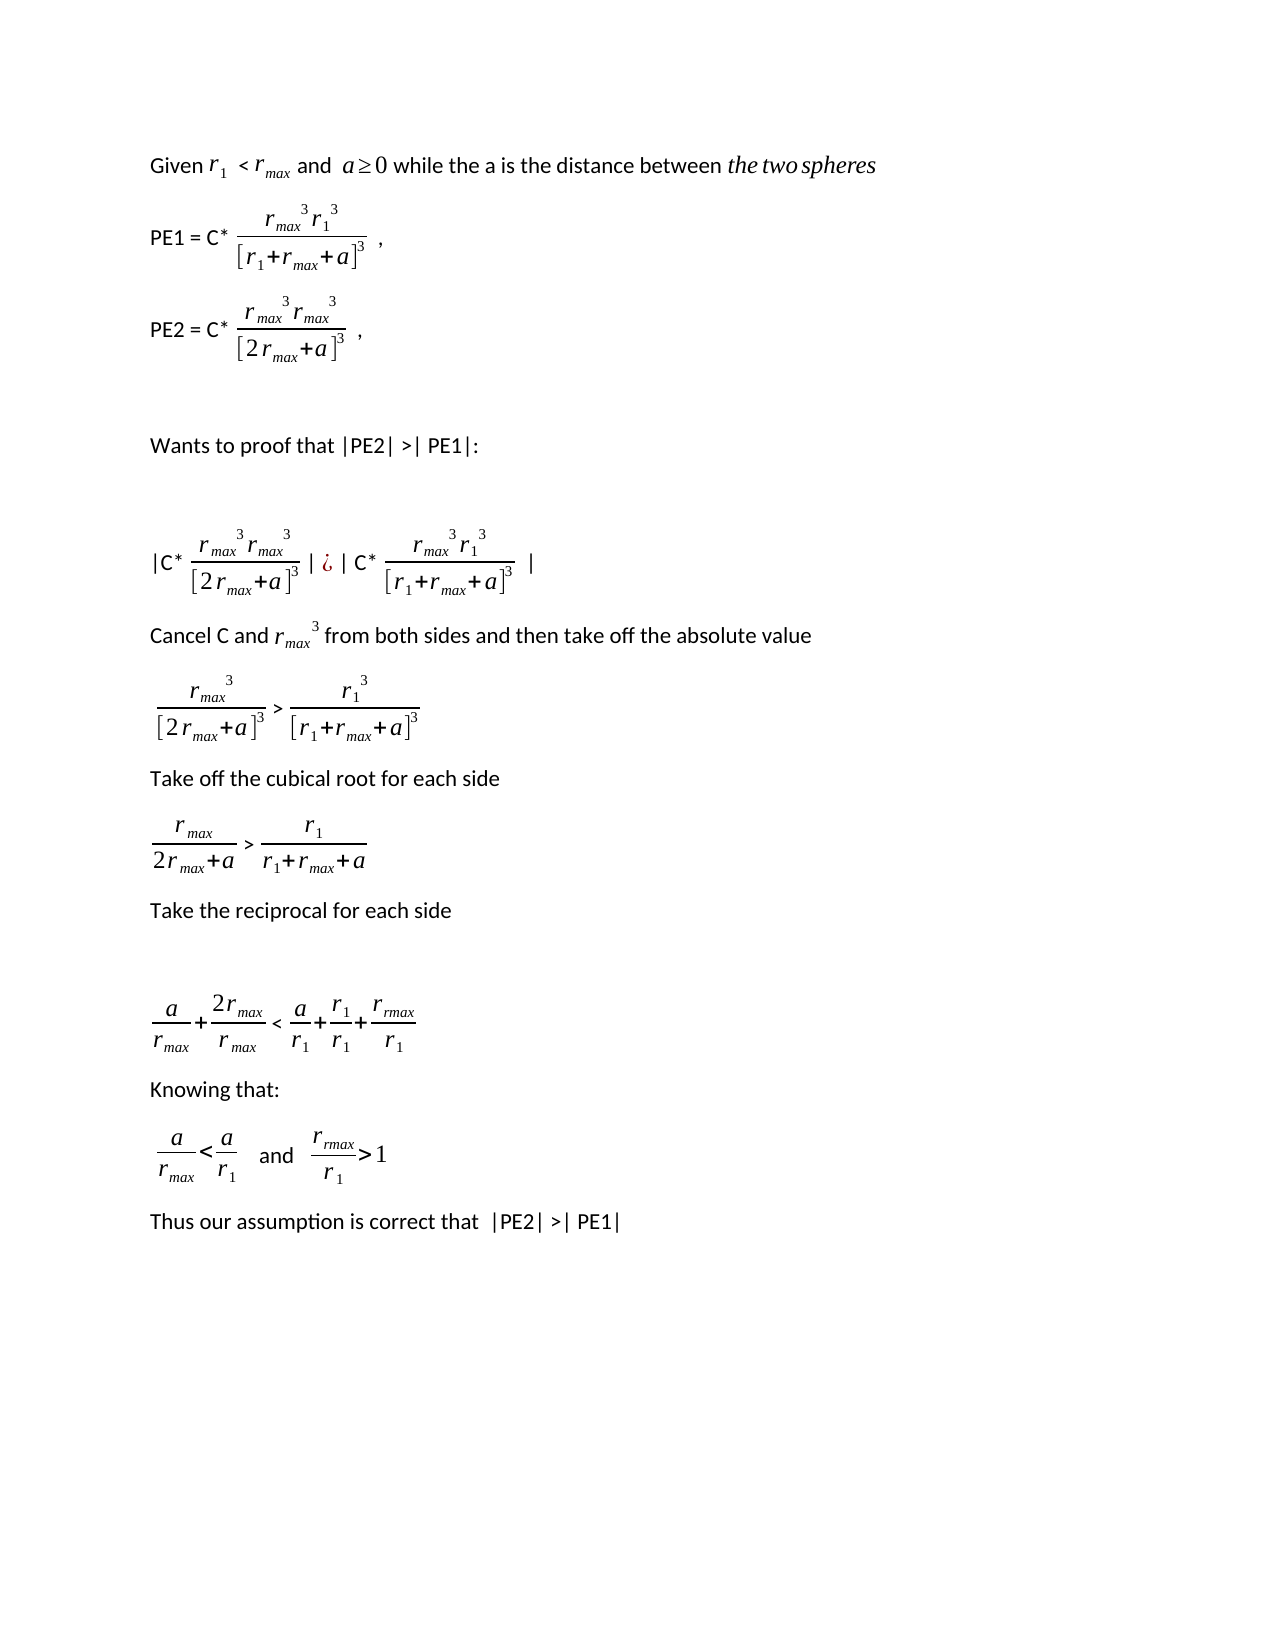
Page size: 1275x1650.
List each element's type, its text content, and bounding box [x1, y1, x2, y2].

text PE1 = C* , [150, 200, 1125, 274]
text Given < and while the a is the distance between [150, 150, 1125, 181]
text > [150, 811, 1125, 877]
text Take off the cubical root for each side [150, 764, 1125, 792]
text Thus our assumption is correct that |PE2| >| PE1| [150, 1207, 1125, 1235]
text Take the reciprocal for each side [150, 896, 1125, 924]
text Wants to proof that |PE2| >| PE1|: [150, 432, 1125, 460]
text PE2 = C* , [150, 292, 1125, 366]
text Cancel C and from both sides and then take off the absolute value [150, 618, 1125, 653]
text > [150, 671, 1125, 745]
text |C* | | C* | [150, 525, 1125, 599]
text < [150, 989, 1125, 1056]
text Knowing that: [150, 1075, 1125, 1103]
text and [150, 1122, 1125, 1188]
